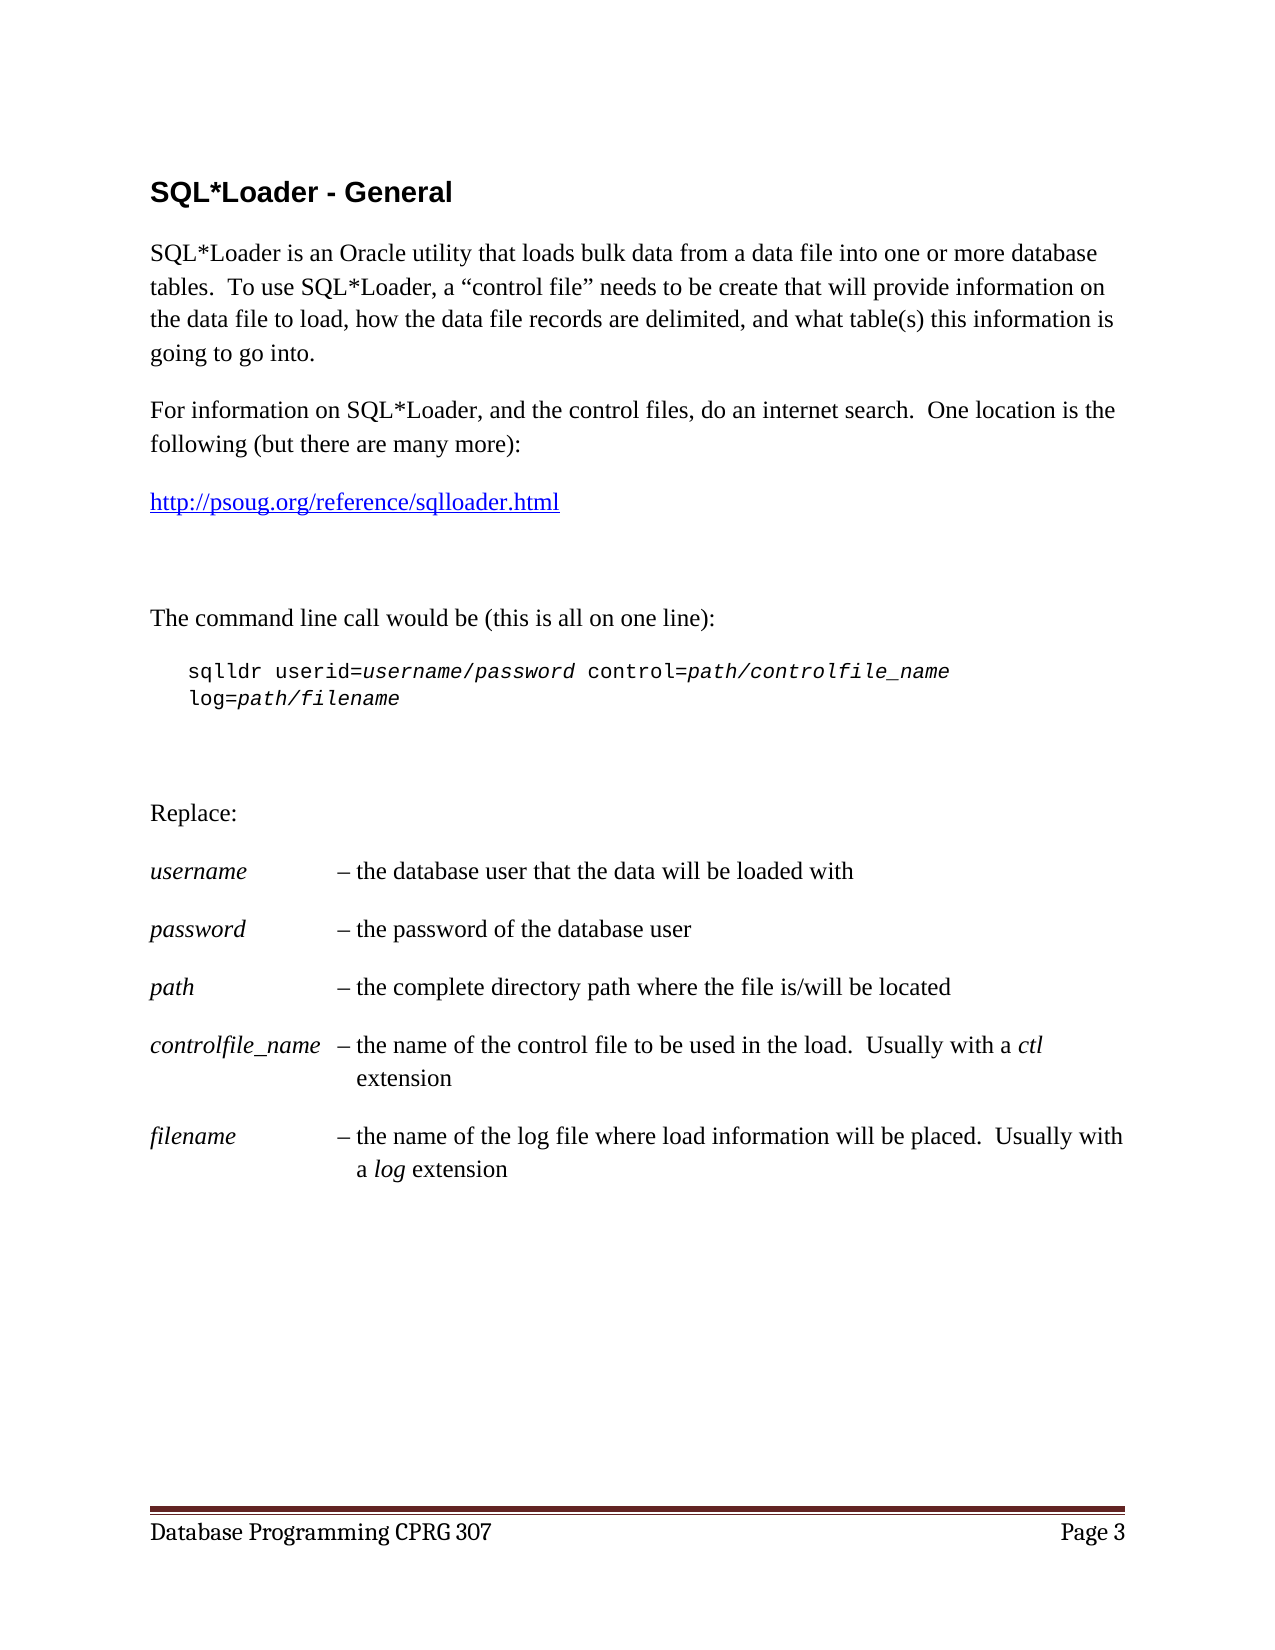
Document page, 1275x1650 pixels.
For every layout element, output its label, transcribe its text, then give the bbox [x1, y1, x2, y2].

text SQL*Loader - General [150, 175, 1125, 208]
text http://psoug.org/reference/sqlloader.html [150, 487, 1125, 515]
text filename – the name of the log file where load information will be placed. Usually with a log extension [150, 1121, 1125, 1183]
text Replace: [150, 798, 1125, 827]
text path – the complete directory path where the file is/will be located [150, 972, 1125, 1001]
text The command line call would be (this is all on one line): [150, 603, 1125, 631]
text controlfile_name – the name of the control file to be used in the load. Usually with a ctl extension [150, 1030, 1125, 1092]
text sqlldr userid=username/password control=path/controlfile_name log=path/filename [187, 661, 1125, 712]
text username – the database user that the data will be loaded with [150, 856, 1125, 885]
text SQL*Loader is an Oracle utility that loads bulk data from a data file into one or more database tables. To use SQL*Loader, a “control file” needs to be create that will provide information on the data file to load, how the data file records are delimited, and what table(s) this information is going to go into. [150, 238, 1125, 366]
text password – the password of the database user [150, 914, 1125, 943]
text For information on SQL*Loader, and the control files, do an internet search. One location is the following (but there are many more): [150, 396, 1125, 457]
